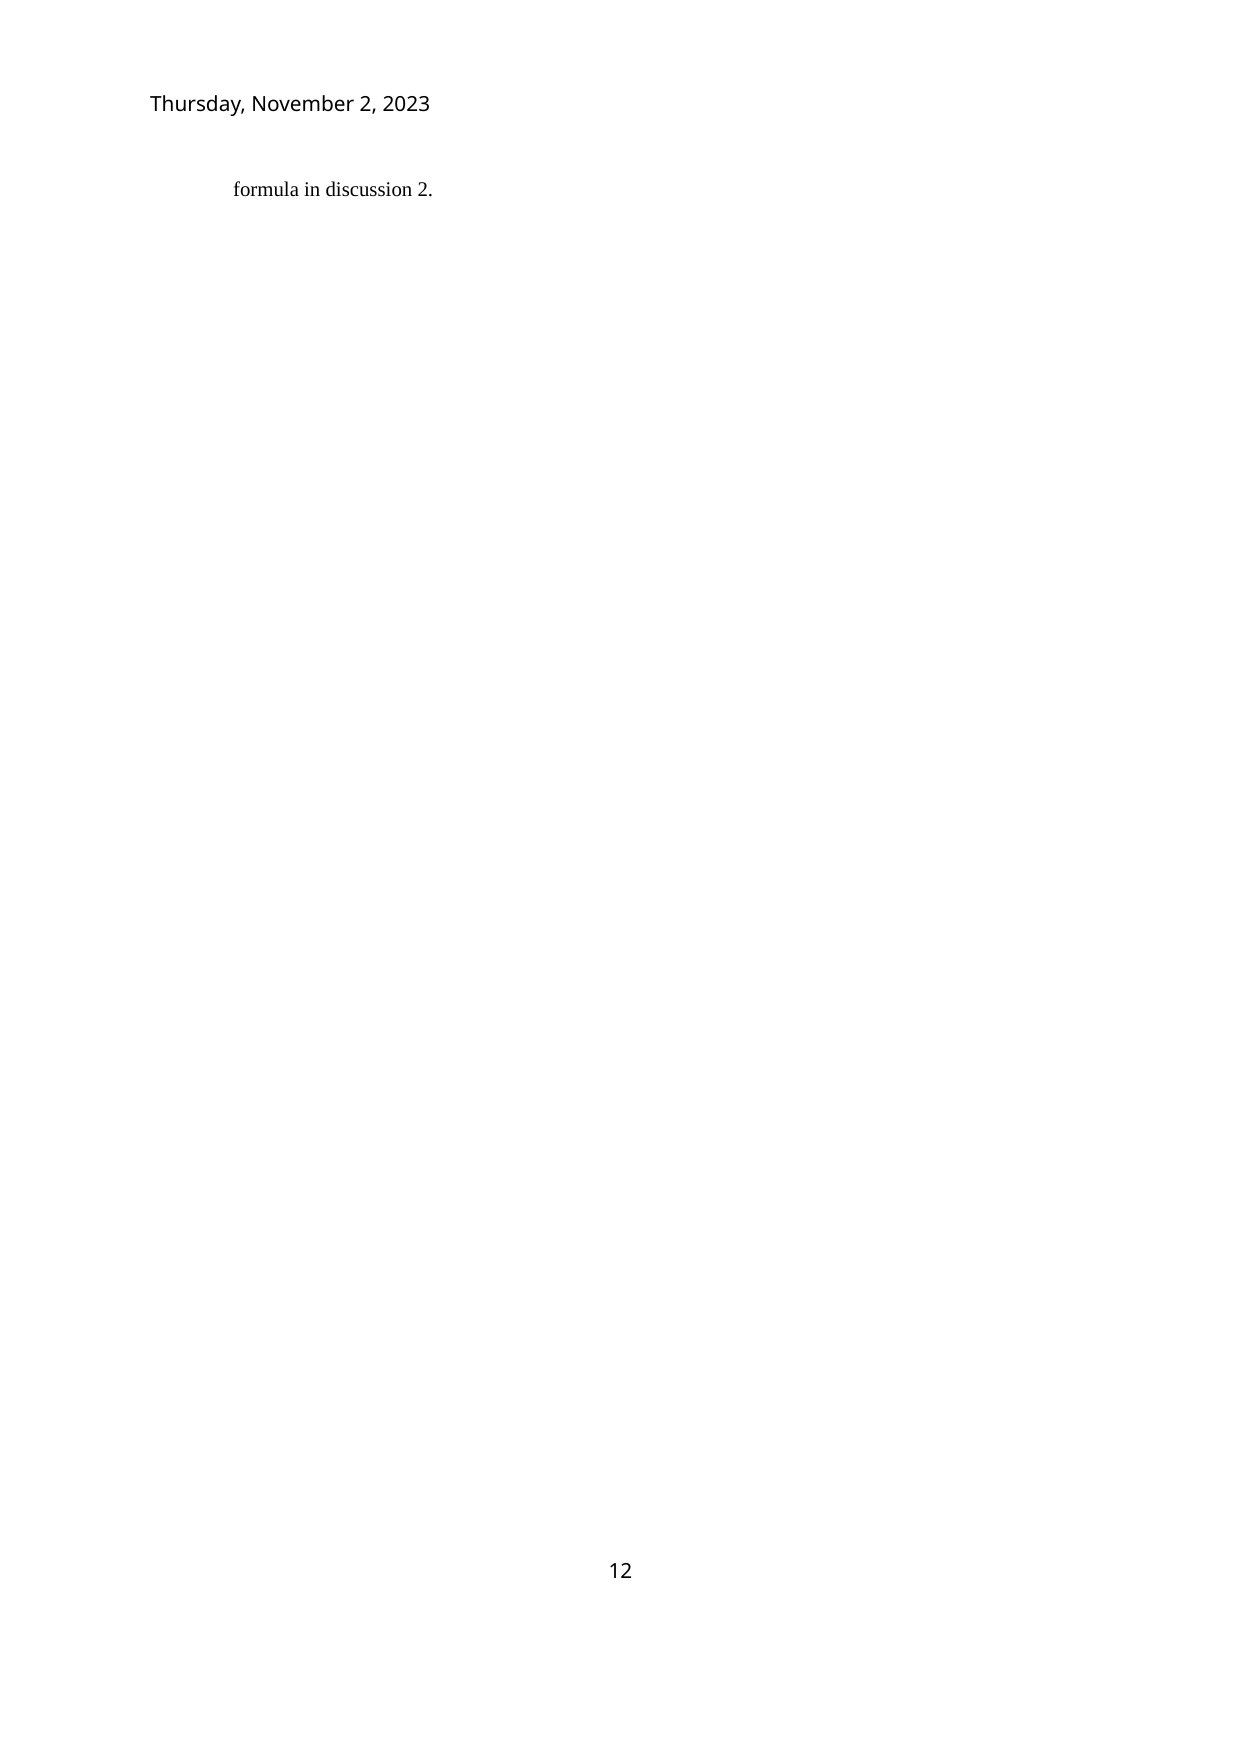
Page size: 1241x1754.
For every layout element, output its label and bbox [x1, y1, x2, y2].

text [233, 177, 1090, 201]
